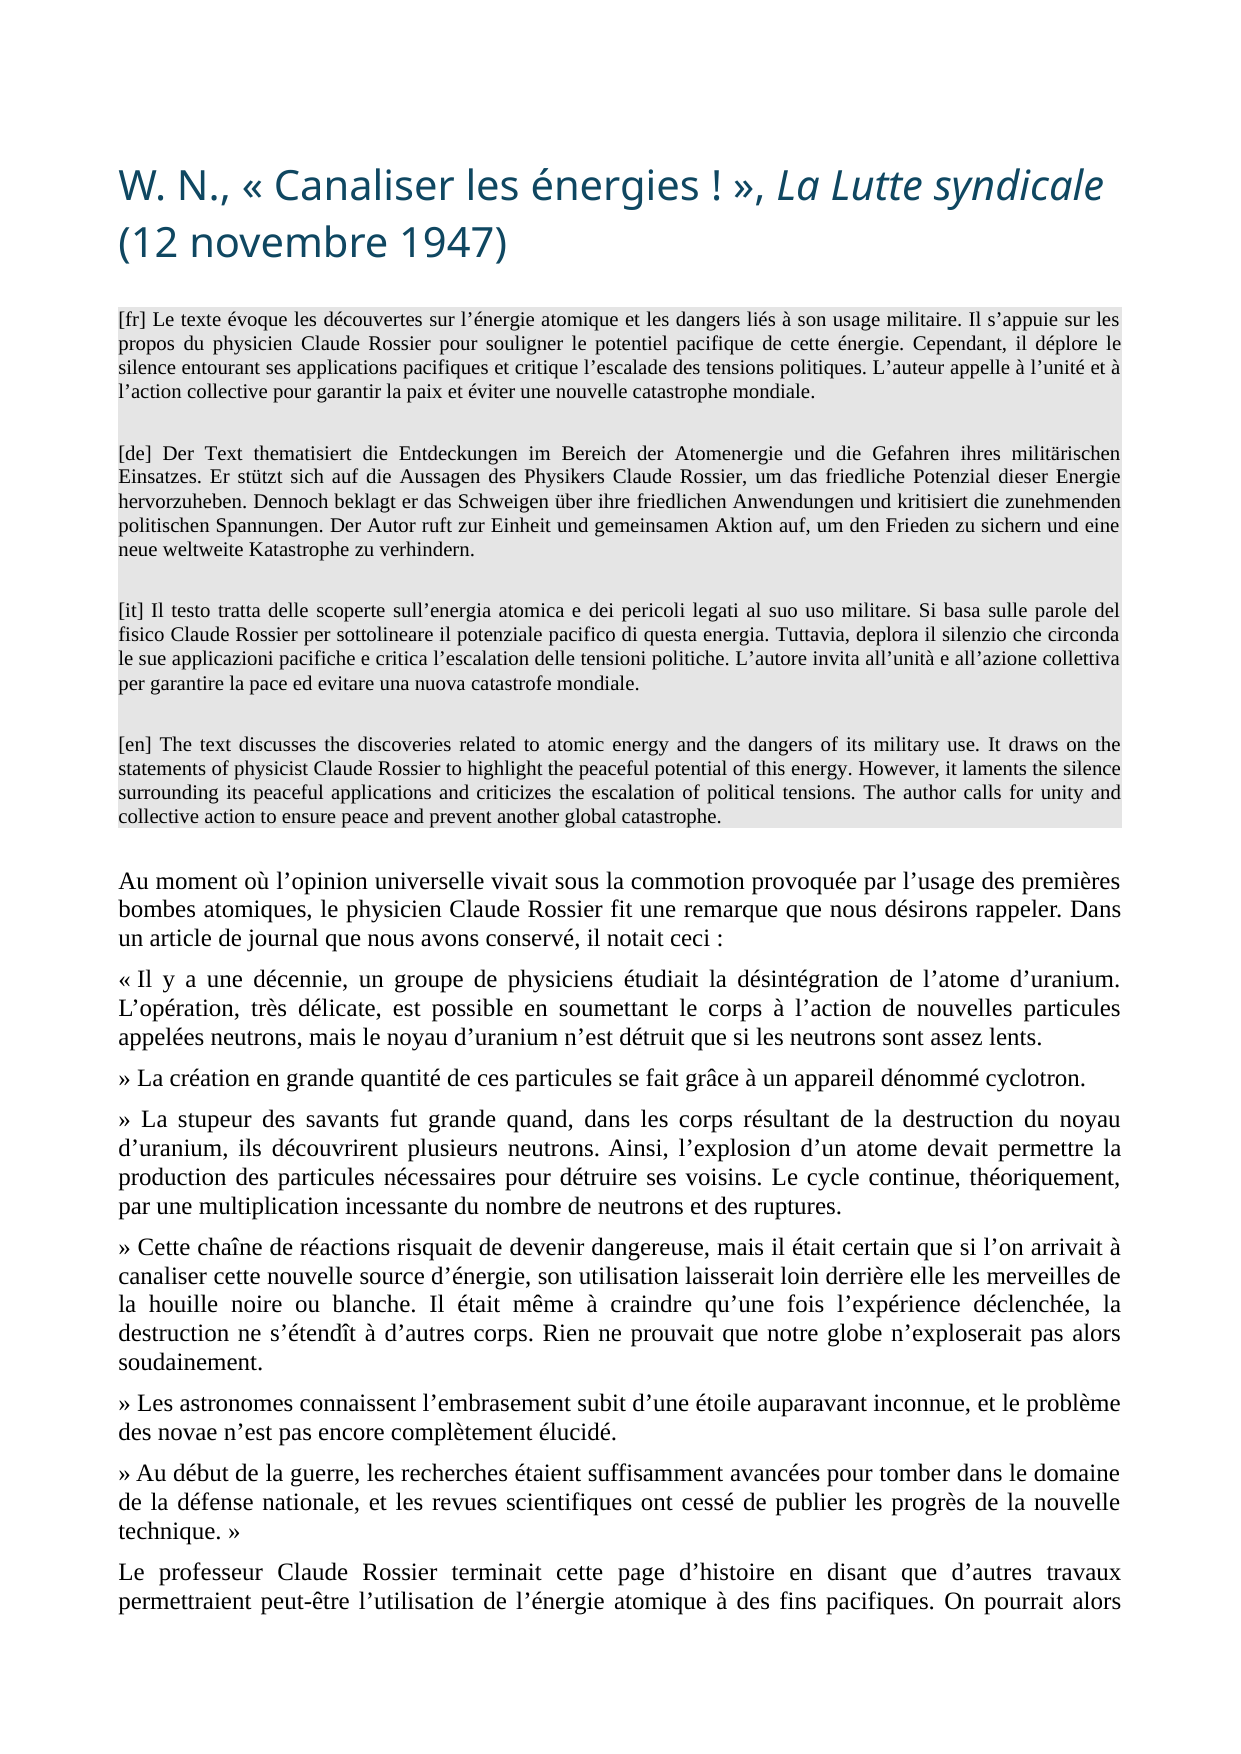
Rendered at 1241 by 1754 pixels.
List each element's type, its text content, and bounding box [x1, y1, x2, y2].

text Au moment où l’opinion universelle vivait sous la commotion provoquée par l’usage des premières bombes atomiques, le physicien Claude Rossier fit une remarque que nous désirons rappeler. Dans un article de journal que nous avons conservé, il notait ceci : [118, 866, 1122, 952]
text » Au début de la guerre, les recherches étaient suffisamment avancées pour tomber dans le domaine de la défense nationale, et les revues scientifiques ont cessé de publier les progrès de la nouvelle technique. » [118, 1458, 1122, 1544]
text [de] Der Text thematisiert die Entdeckungen im Bereich der Atomenergie und die Gefahren ihres militärischen Einsatzes. Er stützt sich auf die Aussagen des Physikers Claude Rossier, um das friedliche Potenzial dieser Energie hervorzuheben. Dennoch beklagt er das Schweigen über ihre friedlichen Anwendungen und kritisiert die zunehmenden politischen Spannungen. Der Autor ruft zur Einheit und gemeinsamen Aktion auf, um den Frieden zu sichern und eine neue weltweite Katastrophe zu verhindern. [118, 440, 1122, 561]
text « Il y a une décennie, un groupe de physiciens étudiait la désintégration de l’atome d’uranium. L’opération, très délicate, est possible en soumettant le corps à l’action de nouvelles particules appelées neutrons, mais le noyau d’uranium n’est détruit que si les neutrons sont assez lents. [118, 964, 1122, 1051]
text » La création en grande quantité de ces particules se fait grâce à un appareil dénommé cyclotron. [118, 1063, 1122, 1092]
text » Cette chaîne de réactions risquait de devenir dangereuse, mais il était certain que si l’on arrivait à canaliser cette nouvelle source d’énergie, son utilisation laisserait loin derrière elle les merveilles de la houille noire ou blanche. Il était même à craindre qu’une fois l’expérience déclenchée, la destruction ne s’étendît à d’autres corps. Rien ne prouvait que notre globe n’exploserait pas alors soudainement. [118, 1232, 1122, 1376]
text [fr] Le texte évoque les découvertes sur l’énergie atomique et les dangers liés à son usage militaire. Il s’appuie sur les propos du physicien Claude Rossier pour souligner le potentiel pacifique de cette énergie. Cependant, il déplore le silence entourant ses applications pacifiques et critique l’escalade des tensions politiques. L’auteur appelle à l’unité et à l’action collective pour garantir la paix et éviter une nouvelle catastrophe mondiale. [118, 307, 1122, 403]
text [it] Il testo tratta delle scoperte sull’energia atomica e dei pericoli legati al suo uso militare. Si basa sulle parole del fisico Claude Rossier per sottolineare il potenziale pacifico di questa energia. Tuttavia, deplora il silenzio che circonda le sue applicazioni pacifiche e critica l’escalation delle tensioni politiche. L’autore invita all’unità e all’azione collettiva per garantire la pace ed evitare una nuova catastrofe mondiale. [118, 598, 1122, 694]
subtitle W. N., « Canaliser les énergies ! », La Lutte syndicale (12 novembre 1947) [118, 156, 1122, 269]
text » Les astronomes connaissent l’embrasement subit d’une étoile auparavant inconnue, et le problème des novae n’est pas encore complètement élucidé. [118, 1388, 1122, 1446]
text » La stupeur des savants fut grande quand, dans les corps résultant de la destruction du noyau d’uranium, ils découvrirent plusieurs neutrons. Ainsi, l’explosion d’un atome devait permettre la production des particules nécessaires pour détruire ses voisins. Le cycle continue, théoriquement, par une multiplication incessante du nombre de neutrons et des ruptures. [118, 1104, 1122, 1219]
text [en] The text discusses the discoveries related to atomic energy and the dangers of its military use. It draws on the statements of physicist Claude Rossier to highlight the peaceful potential of this energy. However, it laments the silence surrounding its peaceful applications and criticizes the escalation of political tensions. The author calls for unity and collective action to ensure peace and prevent another global catastrophe. [118, 732, 1122, 828]
